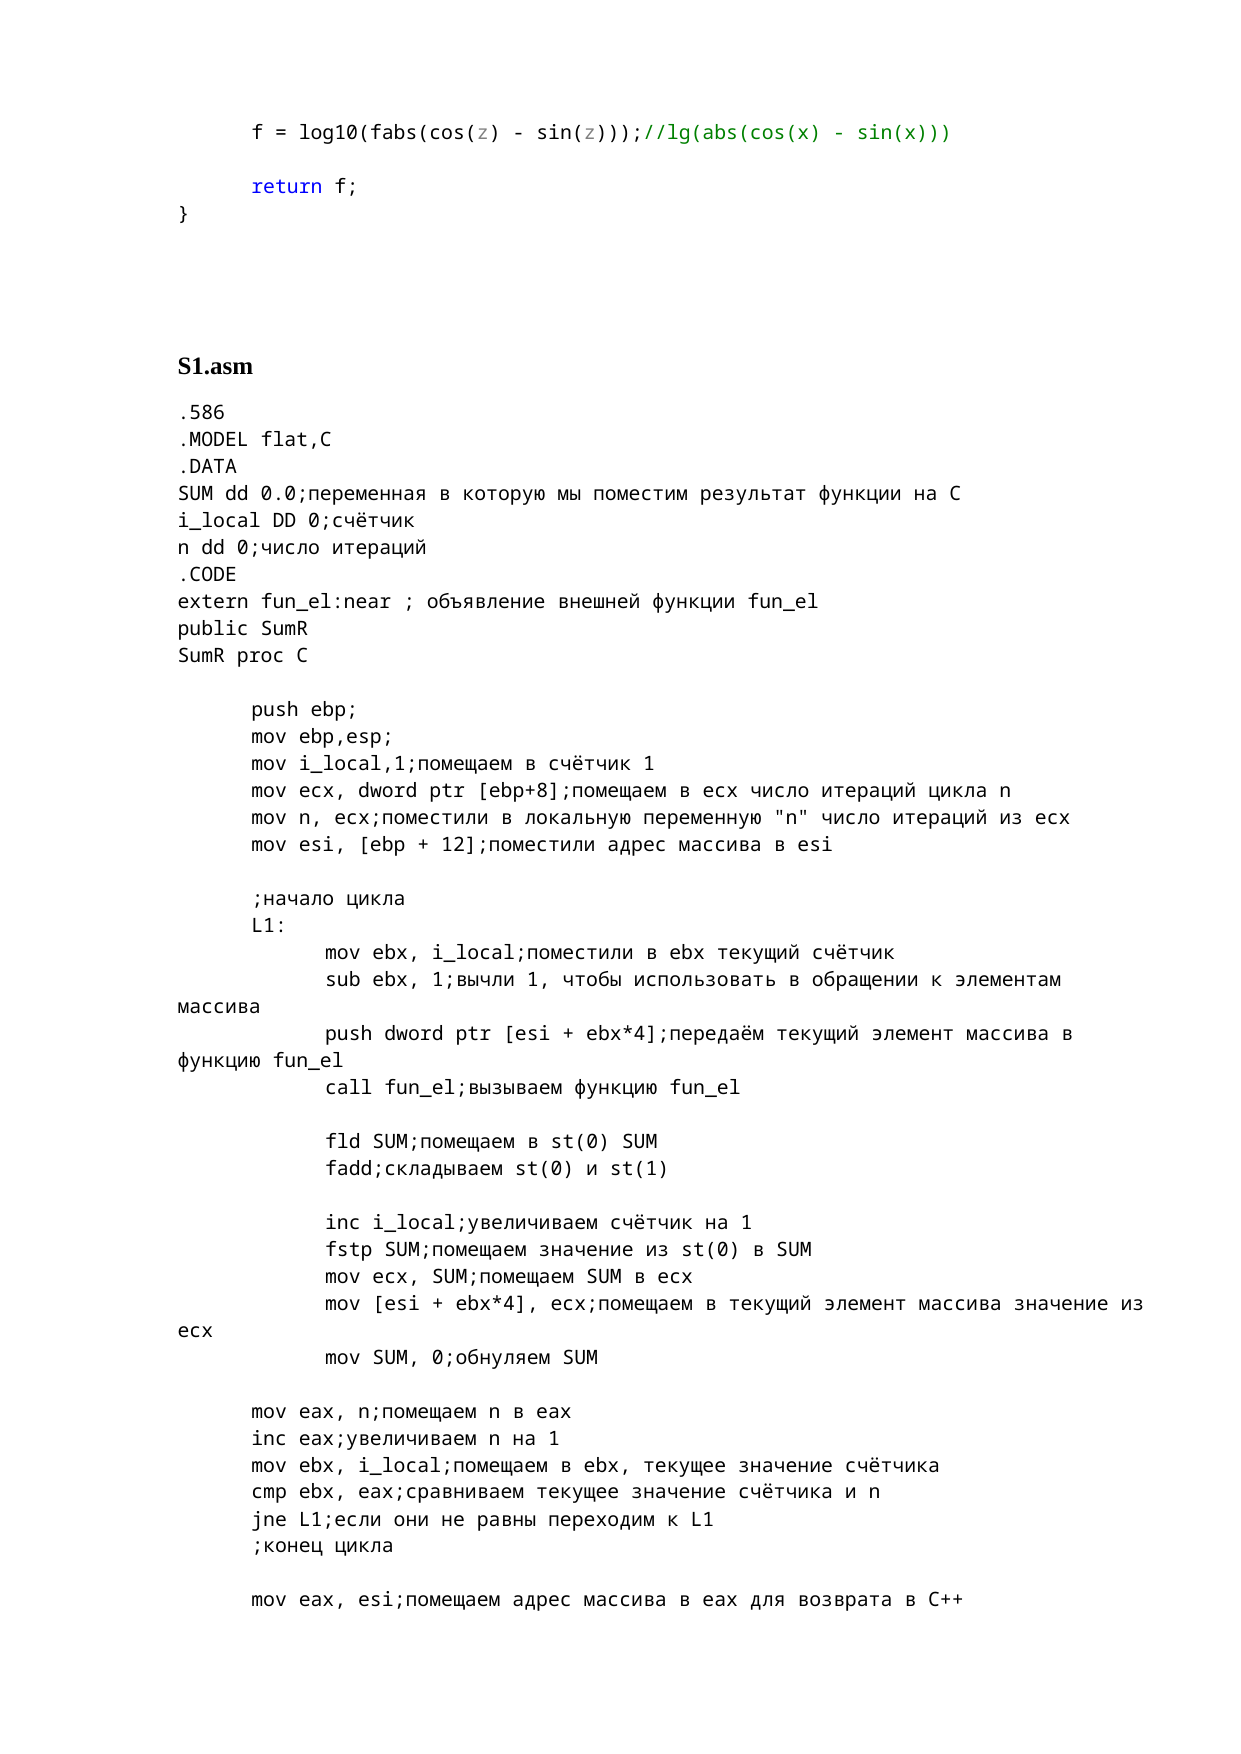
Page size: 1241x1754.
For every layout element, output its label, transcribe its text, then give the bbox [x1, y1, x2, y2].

text mov ecx, SUM;помещаем SUM в ecx [177, 1262, 1152, 1289]
text fstp SUM;помещаем значение из st(0) в SUM [177, 1235, 1152, 1262]
text .DATA [177, 453, 1152, 479]
text mov ebx, i_local;поместили в ebx текущий счётчик [177, 938, 1152, 965]
text n dd 0;число итераций [177, 533, 1152, 561]
text mov eax, n;помещаем n в eax [177, 1397, 1152, 1424]
text mov eax, esi;помещаем адрес массива в eax для возврата в C++ [177, 1586, 1152, 1613]
text f = log10(fabs(cos(z) - sin(z)));//lg(abs(cos(x) - sin(x))) [177, 118, 1152, 145]
text S1.asm [177, 351, 1152, 380]
text mov esi, [ebp + 12];поместили адрес массива в esi [177, 830, 1152, 857]
text mov ebp,esp; [177, 722, 1152, 749]
text mov ecx, dword ptr [ebp+8];помещаем в ecx число итераций цикла n [177, 776, 1152, 803]
text cmp ebx, eax;сравниваем текущее значение счётчика и n [177, 1478, 1152, 1505]
text push ebp; [177, 695, 1152, 722]
text SUM dd 0.0;переменная в которую мы поместим результат функции на C [177, 479, 1152, 507]
text fadd;складываем st(0) и st(1) [177, 1154, 1152, 1181]
text call fun_el;вызываем функцию fun_el [177, 1073, 1152, 1100]
text fld SUM;помещаем в st(0) SUM [177, 1127, 1152, 1154]
text mov [esi + ebx*4], ecx;помещаем в текущий элемент массива значение из ecx [177, 1289, 1152, 1343]
text return f; [177, 172, 1152, 199]
text extern fun_el:near ; объявление внешней функции fun_el [177, 587, 1152, 614]
text mov SUM, 0;обнуляем SUM [177, 1343, 1152, 1370]
text push dword ptr [esi + ebx*4];передаём текущий элемент массива в функцию fun_el [177, 1019, 1152, 1073]
text sub ebx, 1;вычли 1, чтобы использовать в обращении к элементам массива [177, 965, 1152, 1019]
text mov i_local,1;помещаем в счётчик 1 [177, 749, 1152, 776]
text jne L1;если они не равны переходим к L1 [177, 1505, 1152, 1532]
text .CODE [177, 561, 1152, 587]
text mov n, ecx;поместили в локальную переменную "n" число итераций из ecx [177, 803, 1152, 830]
text inc i_local;увеличиваем счётчик на 1 [177, 1208, 1152, 1235]
text SumR proc C [177, 641, 1152, 668]
text .MODEL flat,C [177, 426, 1152, 453]
text ;начало цикла [177, 884, 1152, 911]
text ;конец цикла [177, 1532, 1152, 1559]
text .586 [177, 399, 1152, 426]
text i_local DD 0;счётчик [177, 507, 1152, 533]
text mov ebx, i_local;помещаем в ebx, текущее значение счётчика [177, 1451, 1152, 1478]
text } [177, 199, 1152, 226]
text public SumR [177, 614, 1152, 641]
text L1: [177, 911, 1152, 938]
text inc eax;увеличиваем n на 1 [177, 1424, 1152, 1451]
